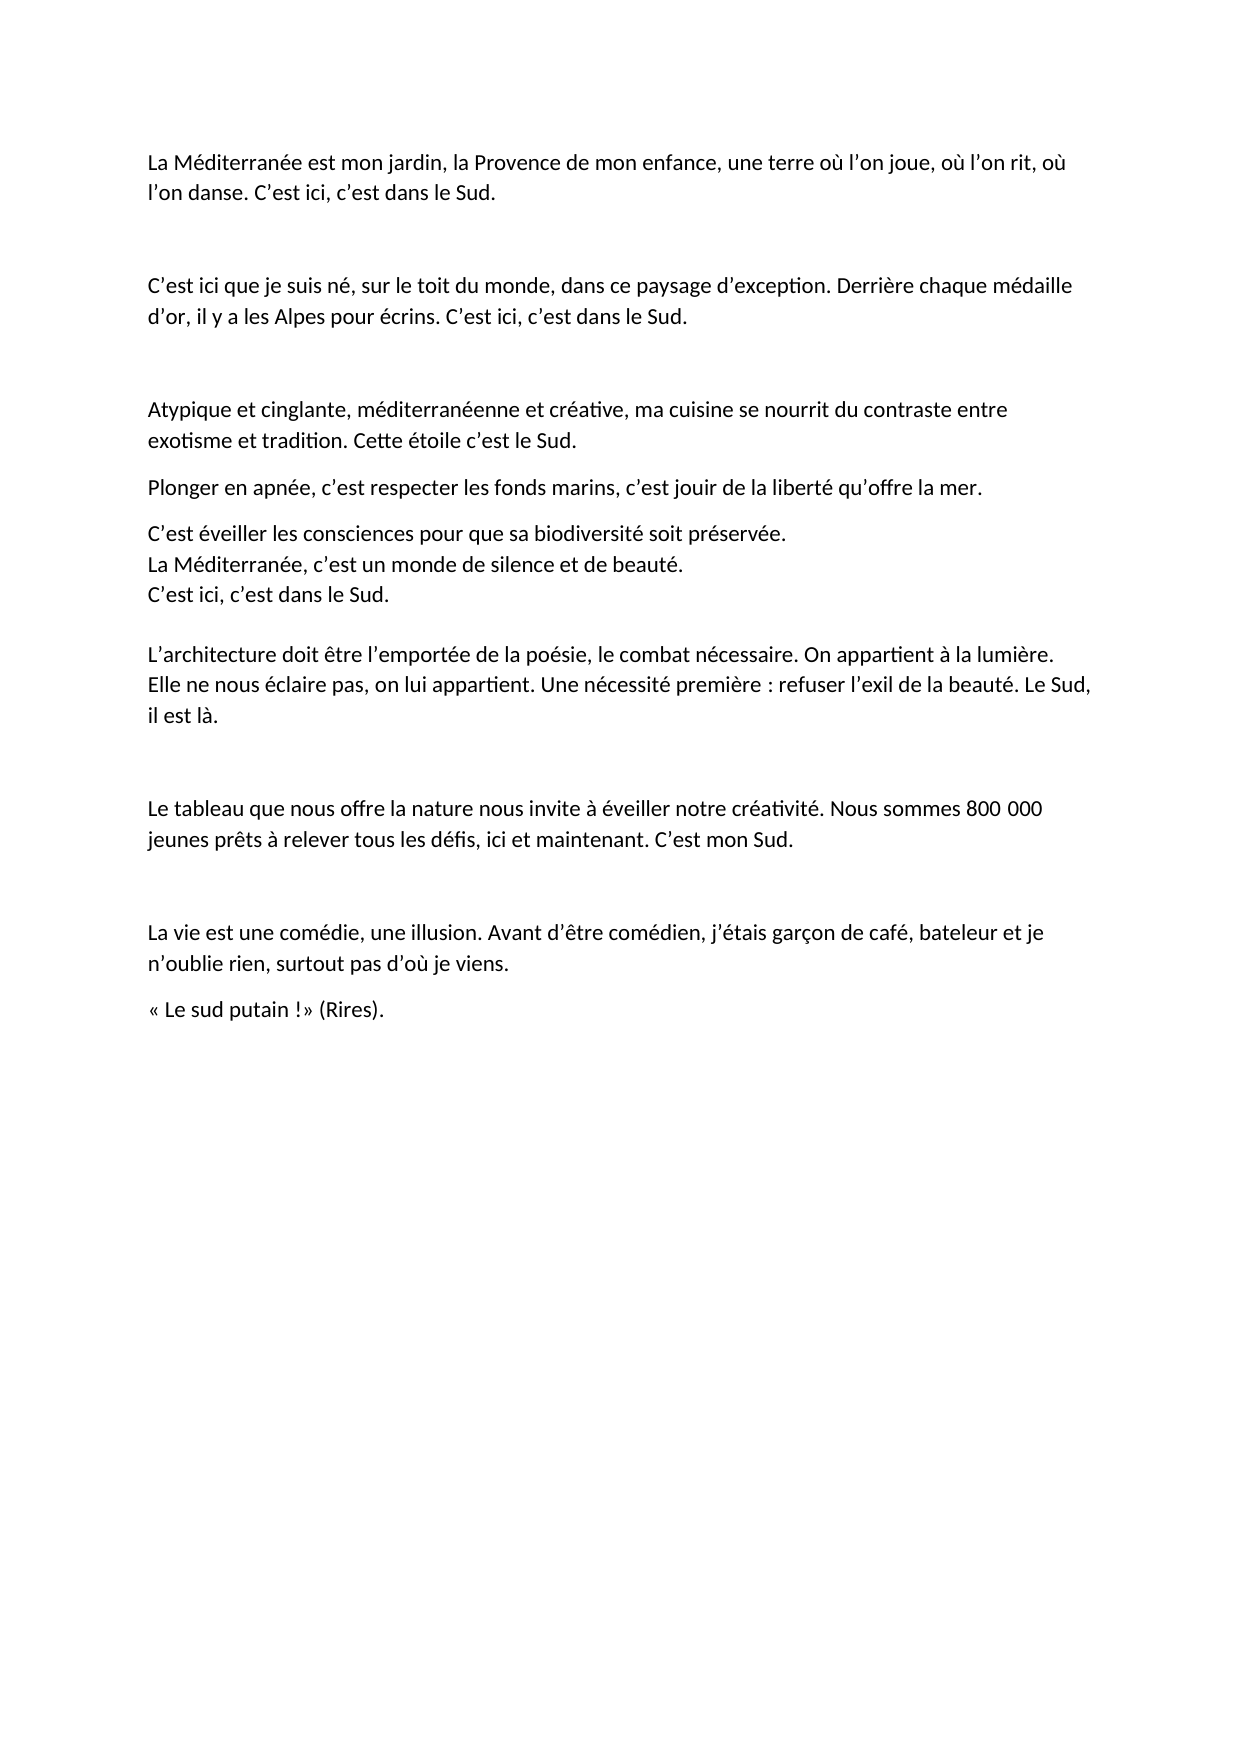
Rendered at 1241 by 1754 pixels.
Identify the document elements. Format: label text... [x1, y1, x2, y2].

text Atypique et cinglante, méditerranéenne et créative, ma cuisine se nourrit du contraste entre exotisme et tradition. Cette étoile c’est le Sud. [148, 396, 1093, 454]
text La Méditerranée est mon jardin, la Provence de mon enfance, une terre où l’on joue, où l’on rit, où l’on danse. C’est ici, c’est dans le Sud. [148, 148, 1093, 206]
text C’est ici que je suis né, sur le toit du monde, dans ce paysage d’exception. Derrière chaque médaille d’or, il y a les Alpes pour écrins. C’est ici, c’est dans le Sud. [148, 272, 1093, 330]
text La vie est une comédie, une illusion. Avant d’être comédien, j’étais garçon de café, bateleur et je n’oublie rien, surtout pas d’où je viens. [148, 918, 1093, 977]
text Plonger en apnée, c’est respecter les fonds marins, c’est jouir de la liberté qu’offre la mer. [148, 473, 1093, 501]
text C’est éveiller les consciences pour que sa biodiversité soit préservée. La Méditerranée, c’est un monde de silence et de beauté. C’est ici, c’est dans le Sud. L’architecture doit être l’emportée de la poésie, le combat nécessaire. On appartient à la lumière. Elle ne nous éclaire pas, on lui appartient. Une nécessité première : refuser l’exil de la beauté. Le Sud, il est là. [148, 519, 1093, 729]
text « Le sud putain !» (Rires). [148, 996, 1093, 1023]
text Le tableau que nous offre la nature nous invite à éveiller notre créativité. Nous sommes 800 000 jeunes prêts à relever tous les défis, ici et maintenant. C’est mon Sud. [148, 794, 1093, 853]
